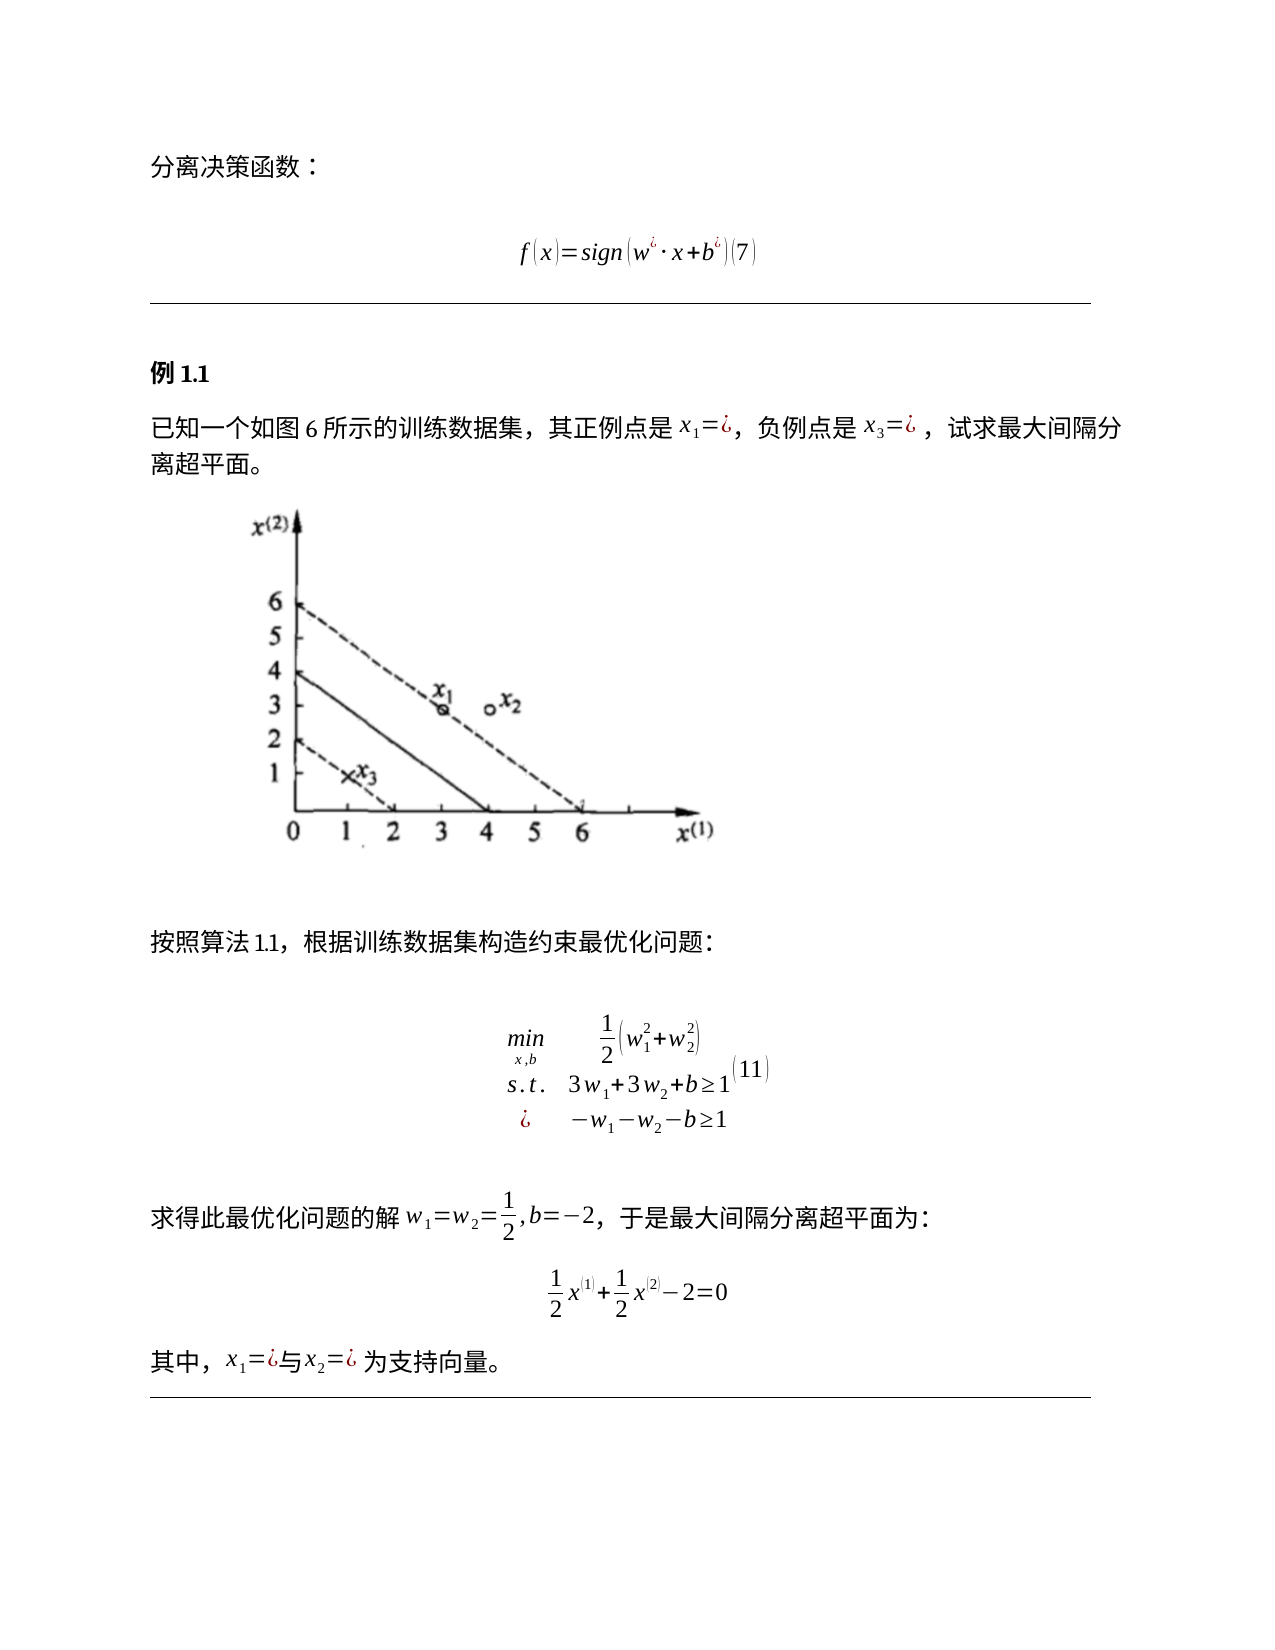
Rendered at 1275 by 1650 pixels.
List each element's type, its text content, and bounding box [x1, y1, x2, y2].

text 分离决策函数： [150, 150, 1125, 184]
text 按照算法1.1，根据训练数据集构造约束最优化问题： [150, 922, 1125, 959]
text 求得此最优化问题的解 ，于是最大间隔分离超平面为： [150, 1187, 1125, 1246]
text 已知一个如图 6 所示的训练数据集，其正例点是 ，负例点是 ，试求最大间隔分离超平面。 [150, 408, 1125, 481]
text 例 1.1 [150, 353, 1125, 389]
picture [150, 499, 794, 854]
text 其中，与 为支持向量。 [150, 1342, 1125, 1379]
